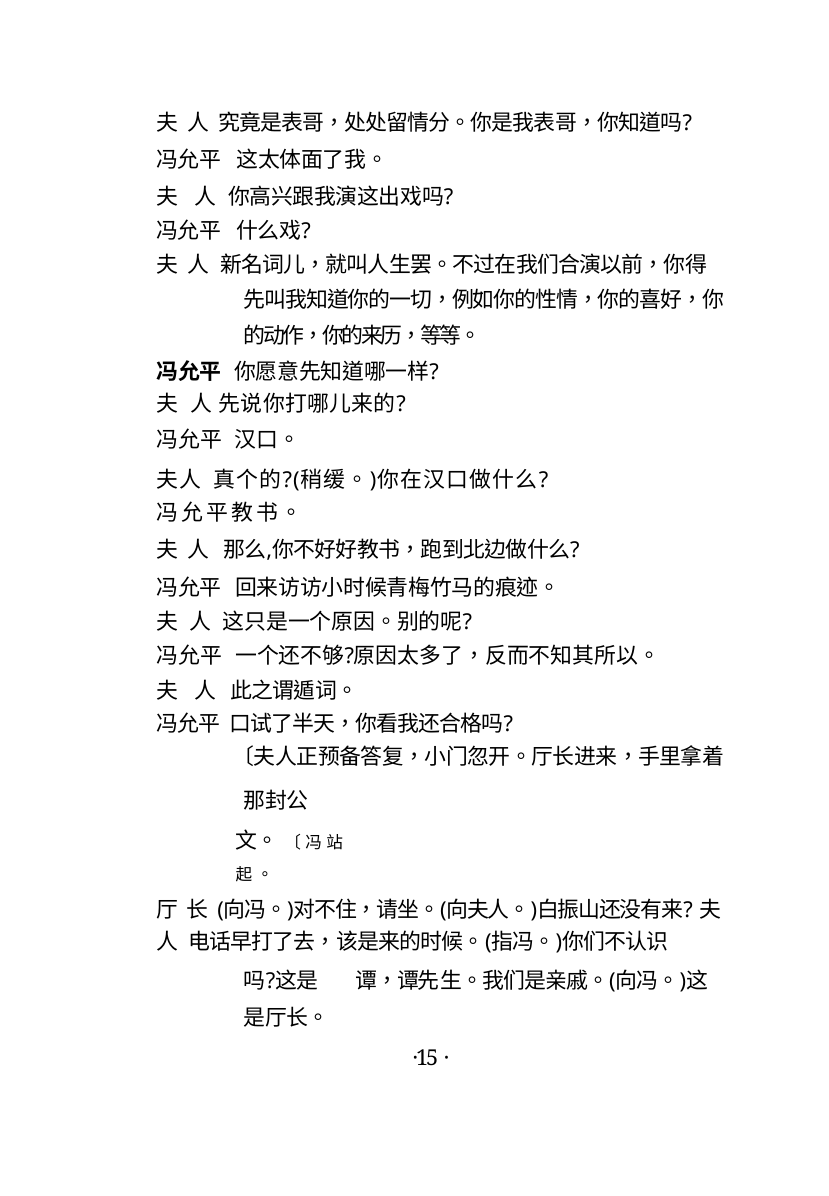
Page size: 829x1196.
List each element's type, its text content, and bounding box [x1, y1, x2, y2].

text 夫 人 究竟是表哥，处处留情分。你是我表哥，你知道吗? 冯允平 这太体面了我。 [156, 107, 706, 174]
text 冯允平 回来访访小时候青梅竹马的痕迹。 夫 人 这只是一个原因。别的呢? [156, 572, 565, 636]
text 冯允平 口试了半天，你看我还合格吗? [156, 710, 726, 737]
text 厅 长 (向冯。)对不住，请坐。(向夫人。)白振山还没有来? 夫 人 电话早打了去，该是来的时候。(指冯。)你们不认识 [156, 894, 726, 956]
text 冯允平 你愿意先知道哪一样? 夫 人 先说你打哪儿来的? [156, 356, 446, 418]
text 吗?这是 谭，谭先生。我们是亲戚。(向冯。)这 是厅长。 [244, 965, 726, 1032]
text 夫人 真个的?(稍缓。)你在汉口做什么? 冯允平教书。 [156, 464, 566, 527]
text 冯允平 一个还不够?原因太多了，反而不知其所以。 夫 人 此之谓遁词。 [156, 640, 663, 704]
text 夫 人 那么,你不好好教书，跑到北边做什么? [156, 535, 726, 562]
text 那封公文。 〔 冯 站 起 。 [235, 785, 349, 885]
text 夫 人 新名词儿，就叫人生罢。不过在我们合演以前，你得 先叫我知道你的一切，例如你的性情，你的喜好，你 的动作，你的来历，等等。 [156, 249, 724, 349]
text 夫 人 你高兴跟我演这出戏吗? 冯允平 什么戏? [156, 181, 469, 245]
text 冯允平 汉口。 [156, 426, 726, 453]
text 〔夫人正预备答复，小门忽开。厅长进来，手里拿着 [124, 742, 724, 769]
